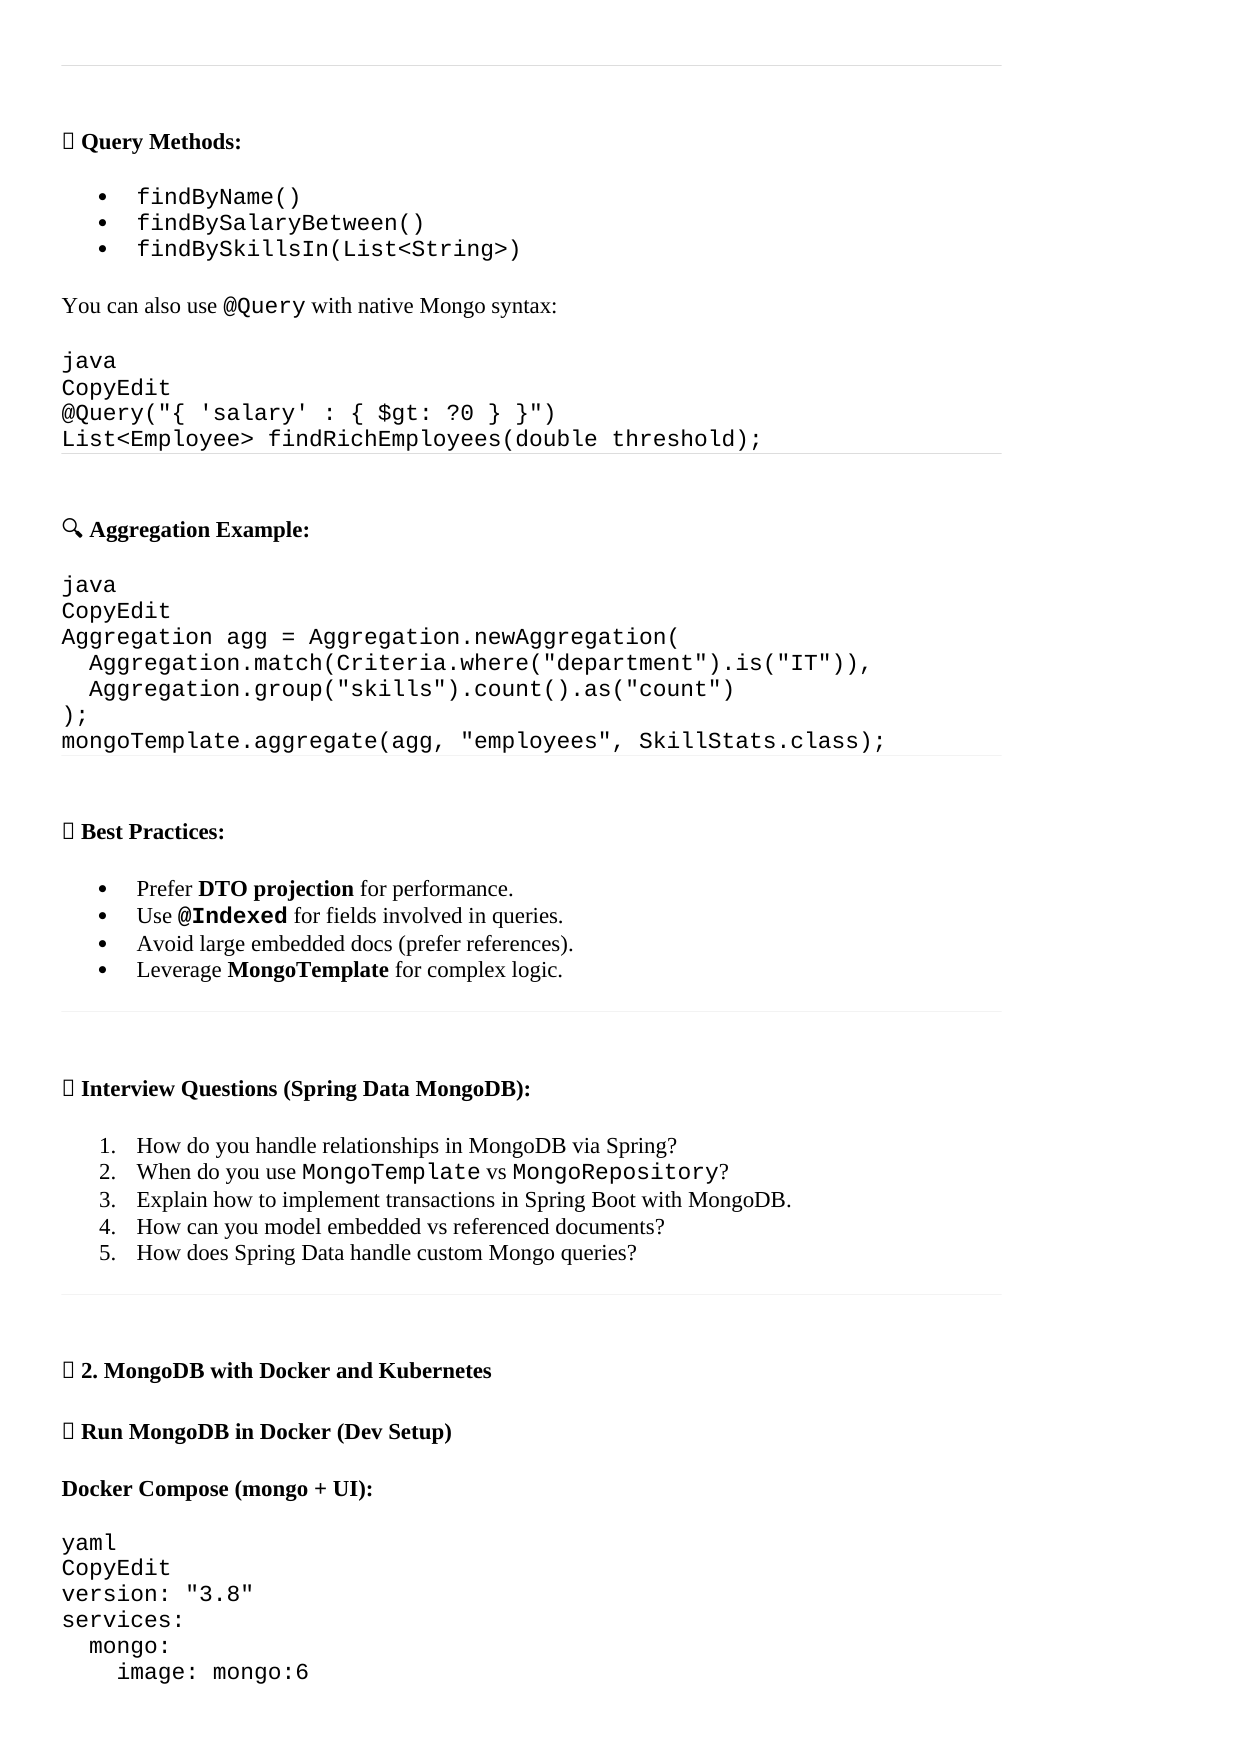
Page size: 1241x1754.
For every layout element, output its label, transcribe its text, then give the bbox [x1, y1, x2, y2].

text ✅ Run MongoDB in Docker (Dev Setup) [61, 1415, 1169, 1446]
text 🧠 Interview Questions (Spring Data MongoDB): [61, 1072, 1169, 1103]
text Aggregation.group("skills").count().as("count") [61, 677, 1169, 703]
list Prefer DTO projection for performance. [99, 875, 1169, 902]
text 🧪 Query Methods: [61, 125, 1169, 156]
text 💡 Best Practices: [61, 815, 1169, 846]
list Avoid large embedded docs (prefer references). [99, 930, 1169, 956]
text services: [61, 1609, 1169, 1634]
list findBySalaryBetween() [99, 211, 1169, 237]
list How do you handle relationships in MongoDB via Spring? [99, 1132, 1169, 1158]
text 🔍 Aggregation Example: [61, 513, 1169, 544]
text @Query("{ 'salary' : { $gt: ?0 } }") [61, 402, 1169, 428]
text CopyEdit [61, 1557, 1169, 1583]
list findByName() [99, 186, 1169, 211]
list How does Spring Data handle custom Mongo queries? [99, 1239, 1169, 1266]
list Leverage MongoTemplate for complex logic. [99, 956, 1169, 983]
list Explain how to implement transactions in Spring Boot with MongoDB. [99, 1187, 1169, 1213]
text java [61, 574, 1169, 600]
list When do you use MongoTemplate vs MongoRepository? [99, 1158, 1169, 1187]
text yaml [61, 1531, 1169, 1557]
text ); [61, 703, 1169, 729]
text Docker Compose (mongo + UI): [61, 1475, 1169, 1502]
text version: "3.8" [61, 1583, 1169, 1609]
text 🐳 2. MongoDB with Docker and Kubernetes [61, 1354, 1169, 1386]
text mongo: [61, 1634, 1169, 1661]
text List<Employee> findRichEmployees(double threshold); [61, 428, 1169, 454]
list Use @Indexed for fields involved in queries. [99, 902, 1169, 930]
text CopyEdit [61, 600, 1169, 626]
text Aggregation.match(Criteria.where("department").is("IT")), [61, 652, 1169, 677]
text java [61, 350, 1169, 376]
text Aggregation agg = Aggregation.newAggregation( [61, 626, 1169, 652]
text image: mongo:6 [61, 1661, 1169, 1686]
list findBySkillsIn(List<String>) [99, 237, 1169, 263]
text mongoTemplate.aggregate(agg, "employees", SkillStats.class); [61, 729, 1169, 755]
list How can you model embedded vs referenced documents? [99, 1213, 1169, 1239]
text You can also use @Query with native Mongo syntax: [61, 292, 1169, 321]
text CopyEdit [61, 376, 1169, 402]
